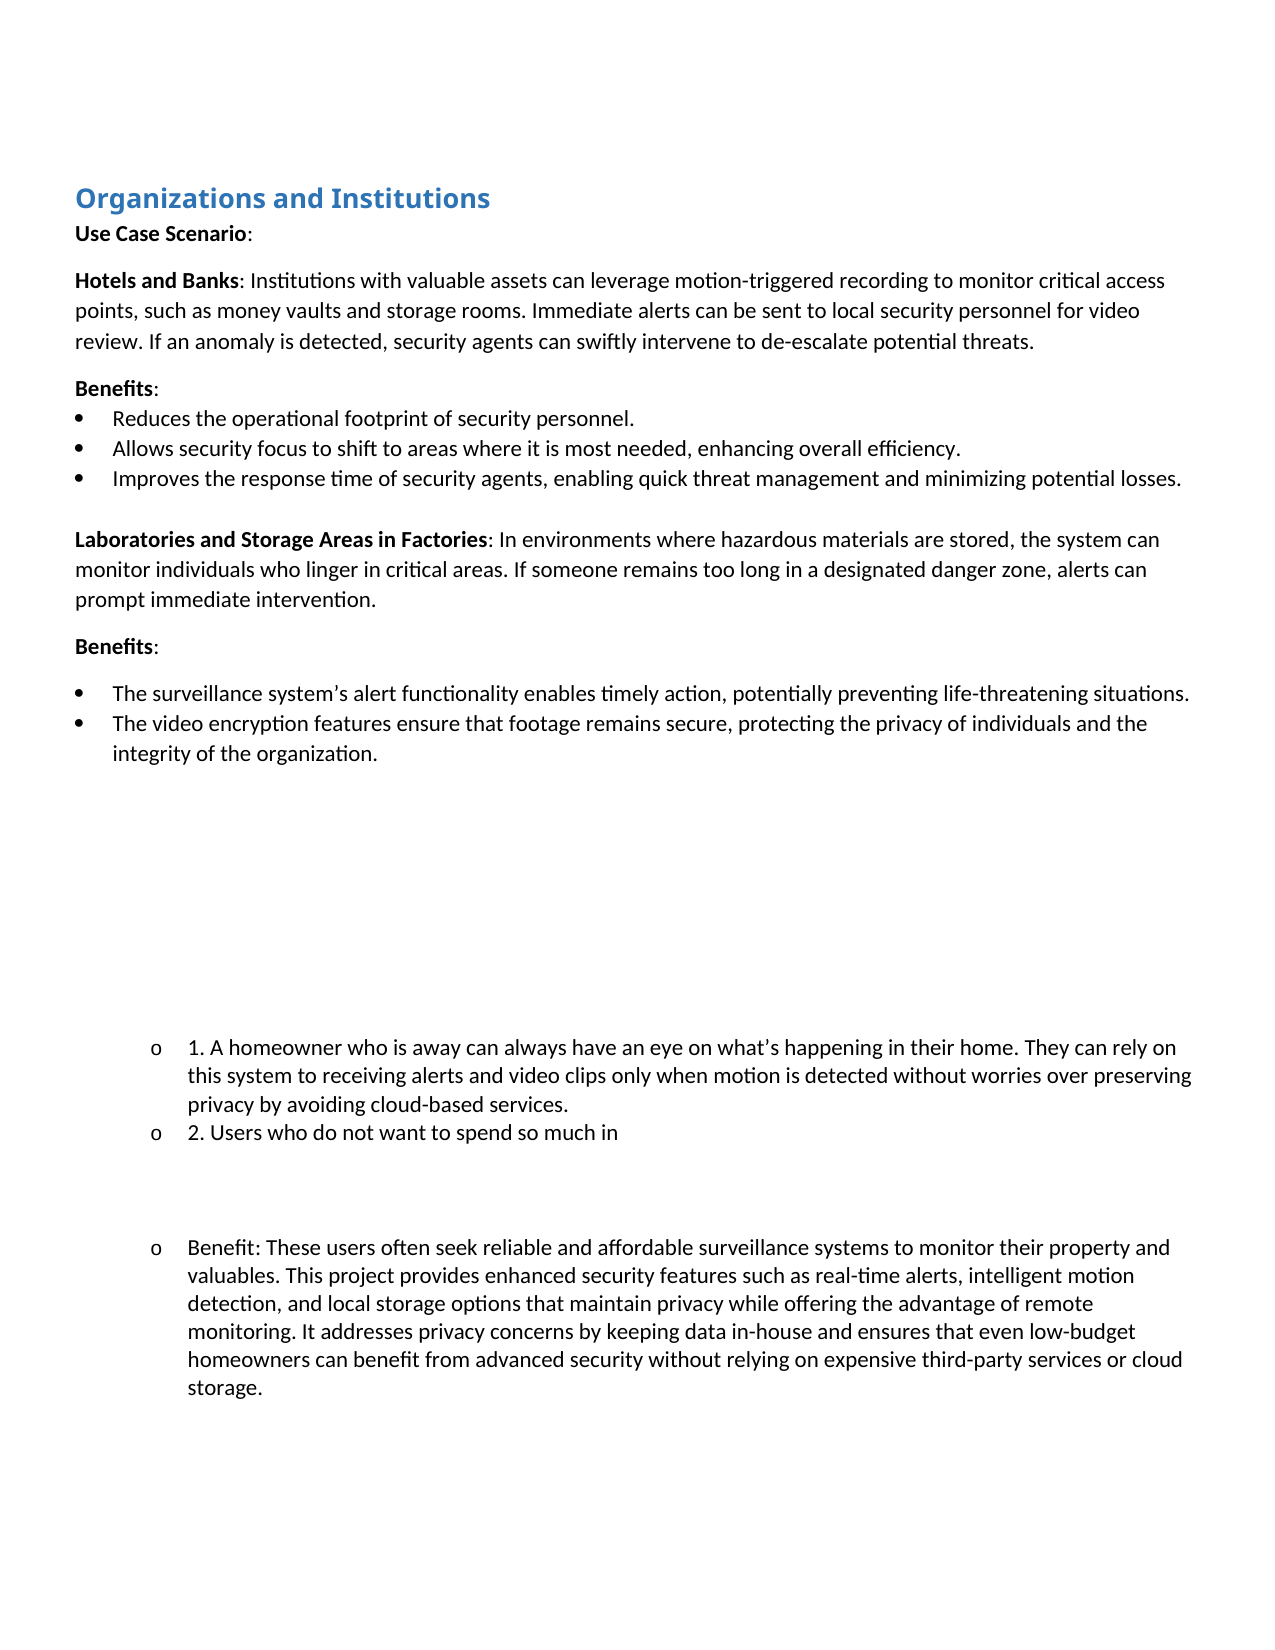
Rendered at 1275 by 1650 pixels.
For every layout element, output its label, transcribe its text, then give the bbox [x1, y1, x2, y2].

list Improves the response time of security agents, enabling quick threat management and minimizing potential losses. [75, 464, 1200, 492]
list The video encryption features ensure that footage remains secure, protecting the privacy of individuals and the integrity of the organization. [75, 709, 1200, 767]
subtitle Organizations and Institutions [75, 180, 1200, 217]
text Laboratories and Storage Areas in Factories: In environments where hazardous materials are stored, the system can monitor individuals who linger in critical areas. If someone remains too long in a designated danger zone, alerts can prompt immediate intervention. [75, 525, 1200, 613]
list The surveillance system’s alert functionality enables timely action, potentially preventing life-threatening situations. [75, 679, 1200, 707]
text Use Case Scenario: [75, 219, 1200, 248]
list 2. Users who do not want to spend so much in [150, 1118, 1200, 1146]
text Benefits: [75, 374, 1200, 402]
list Allows security focus to shift to areas where it is most needed, enhancing overall efficiency. [75, 434, 1200, 462]
text Benefits: [75, 632, 1200, 660]
list Benefit: These users often seek reliable and affordable surveillance systems to monitor their property and valuables. This project provides enhanced security features such as real-time alerts, intelligent motion detection, and local storage options that maintain privacy while offering the advantage of remote monitoring. It addresses privacy concerns by keeping data in-house and ensures that even low-budget homeowners can benefit from advanced security without relying on expensive third-party services or cloud storage. [150, 1233, 1200, 1401]
list Reduces the operational footprint of security personnel. [75, 404, 1200, 432]
list 1. A homeowner who is away can always have an eye on what’s happening in their home. They can rely on this system to receiving alerts and video clips only when motion is detected without worries over preserving privacy by avoiding cloud-based services. [150, 1033, 1200, 1118]
text Hotels and Banks: Institutions with valuable assets can leverage motion-triggered recording to monitor critical access points, such as money vaults and storage rooms. Immediate alerts can be sent to local security personnel for video review. If an anomaly is detected, security agents can swiftly intervene to de-escalate potential threats. [75, 266, 1200, 355]
